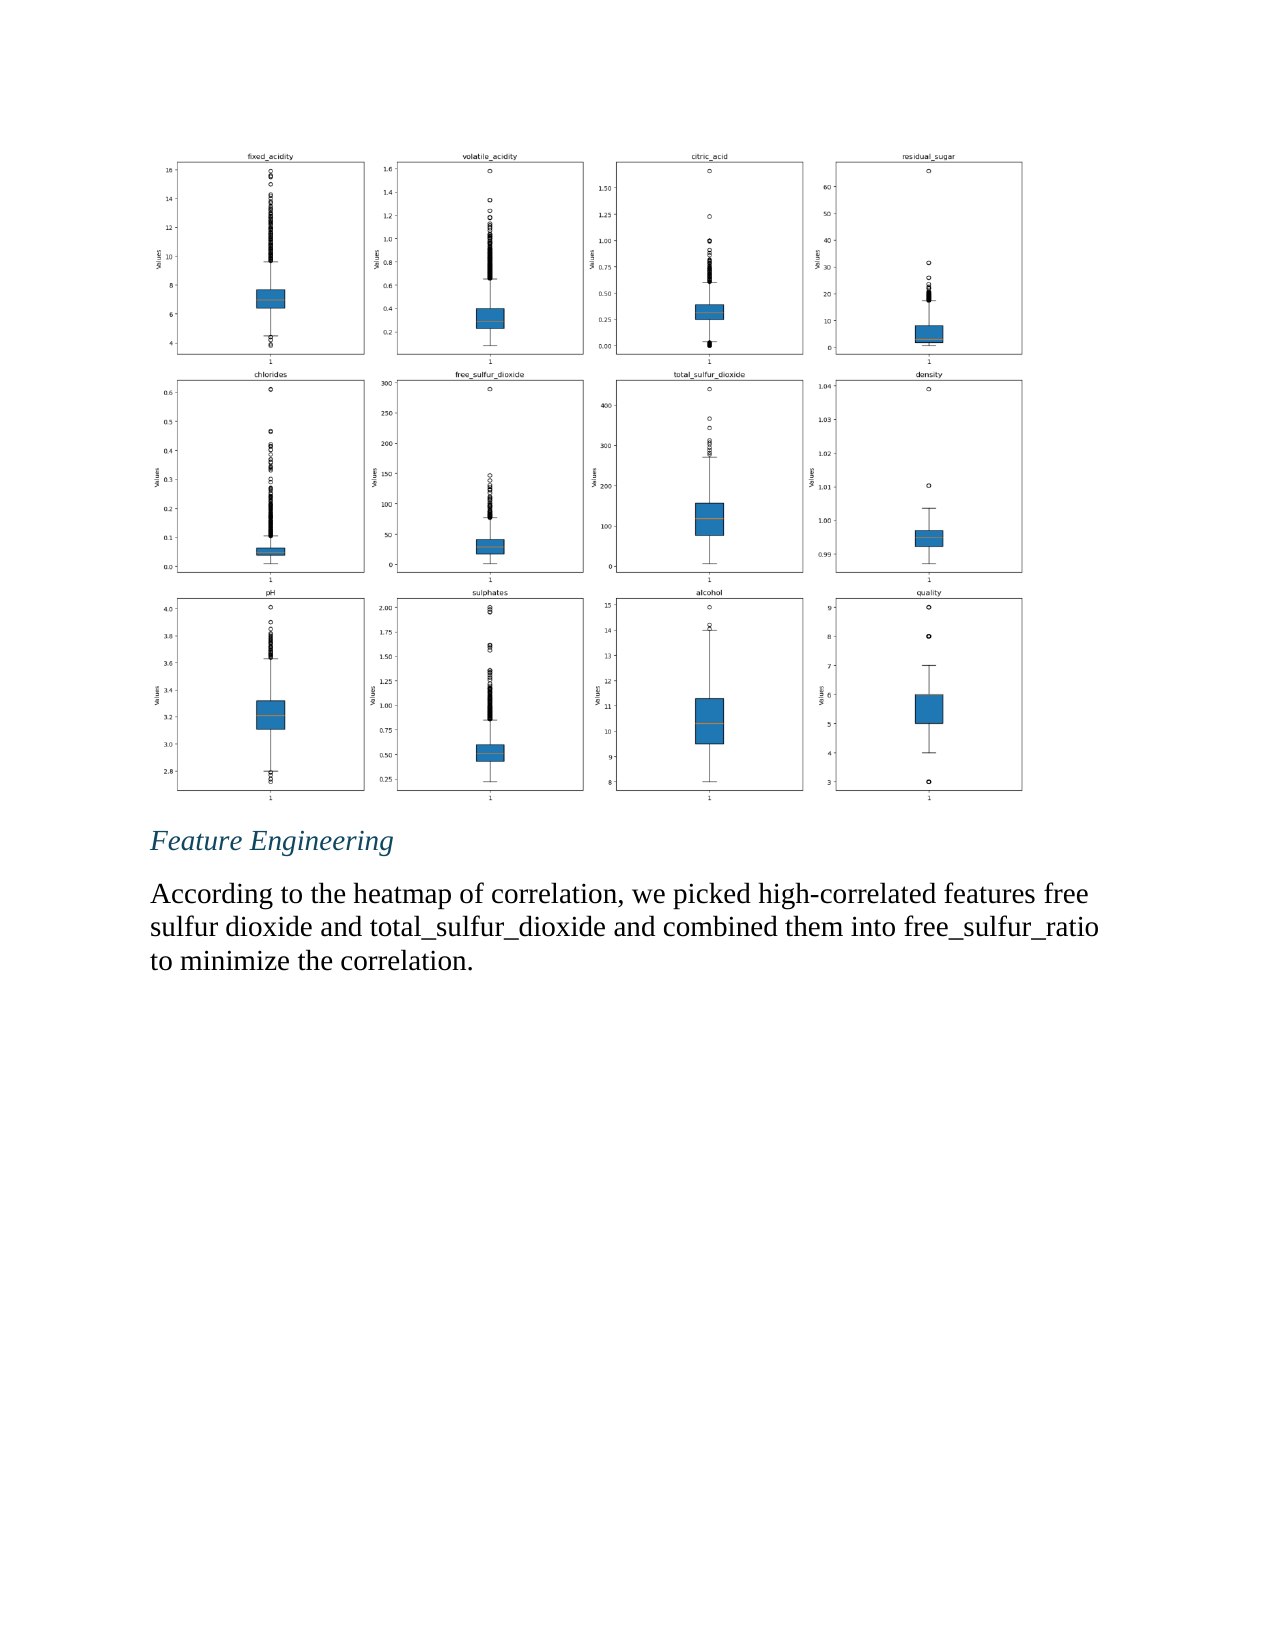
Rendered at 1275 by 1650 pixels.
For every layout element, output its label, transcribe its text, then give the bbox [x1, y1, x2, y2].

picture [150, 150, 1025, 805]
subtitle Feature Engineering [150, 823, 1125, 857]
text According to the heatmap of correlation, we picked high-correlated features free sulfur dioxide and total_sulfur_dioxide and combined them into free_sulfur_ratio to minimize the correlation. [150, 876, 1125, 976]
